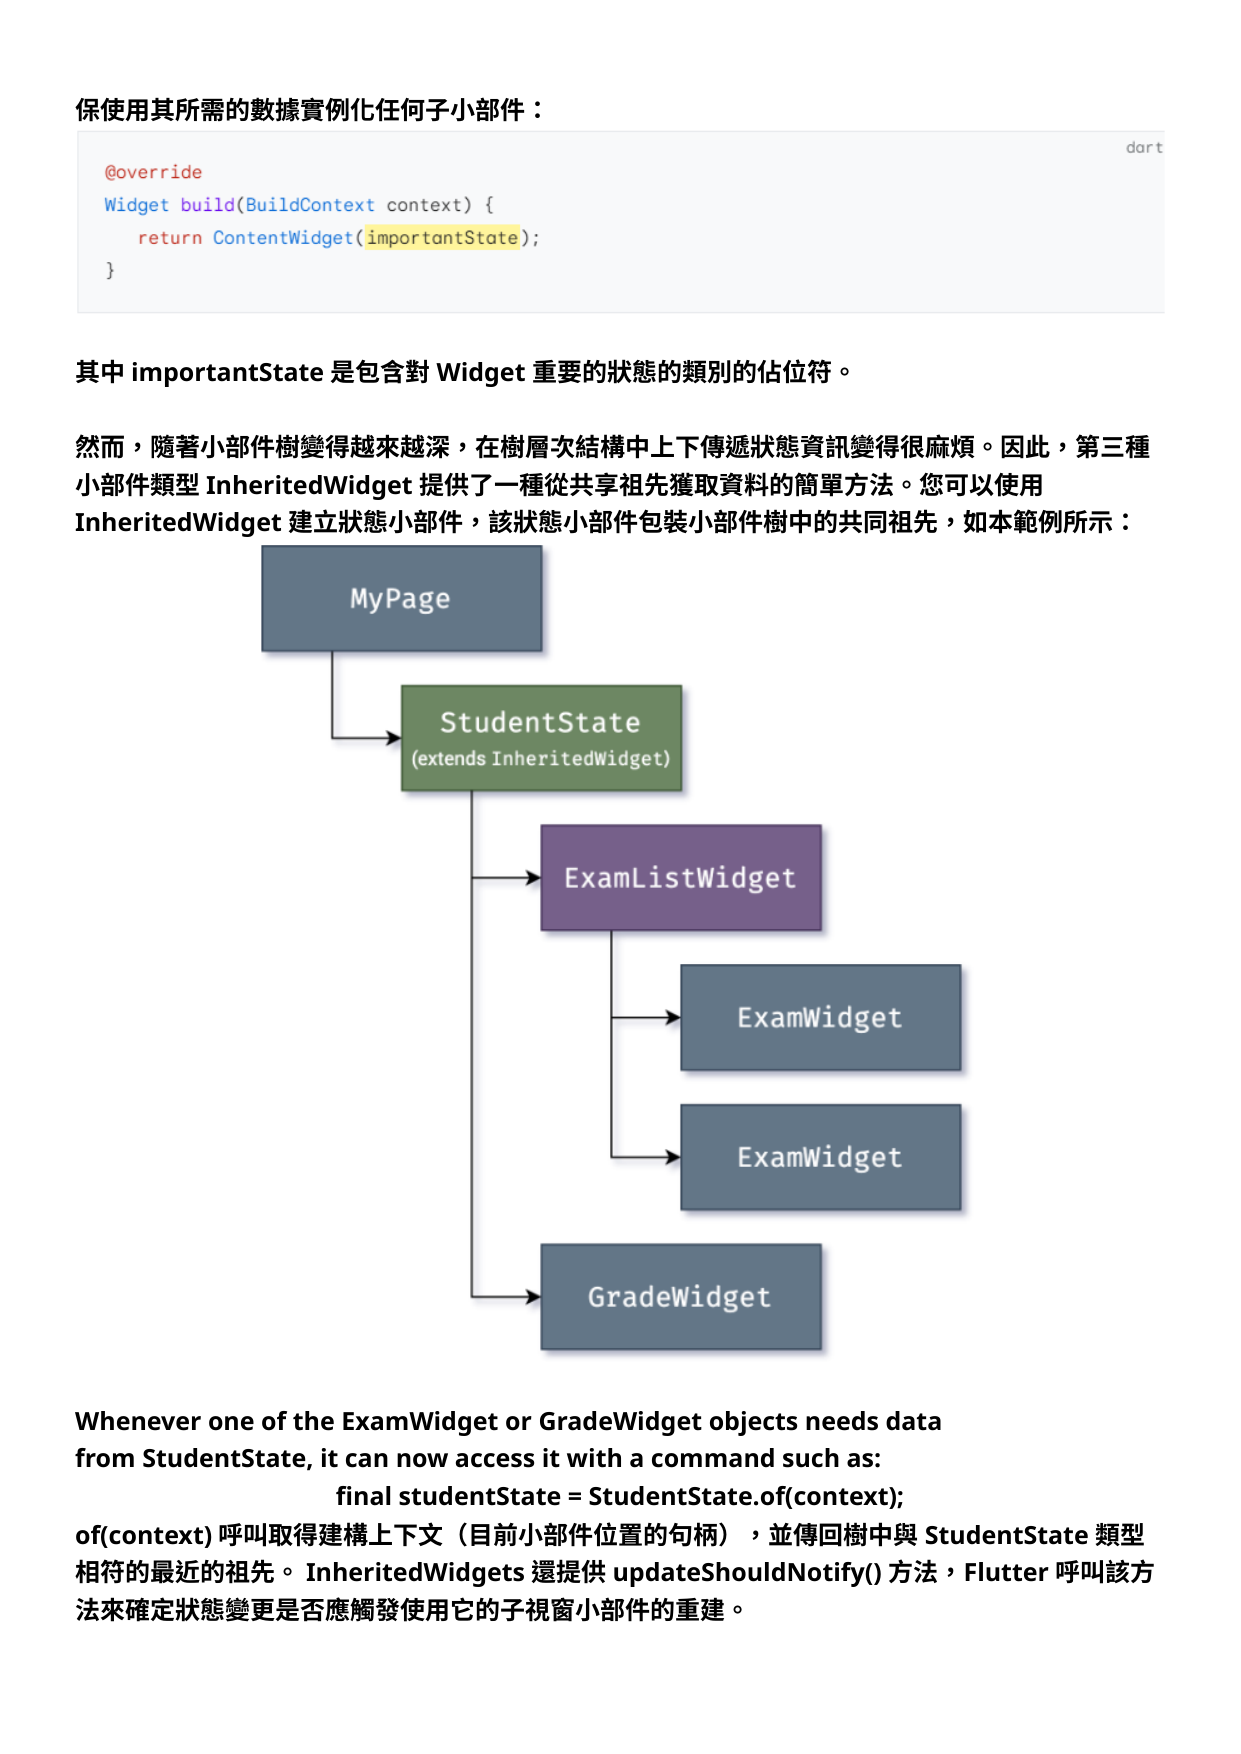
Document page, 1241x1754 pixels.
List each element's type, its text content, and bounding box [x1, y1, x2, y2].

text of(context) 呼叫取得建構上下文（目前小部件位置的句柄），並傳回樹中與 StudentState 類型相符的最近的祖先。 InheritedWidgets 還提供 updateShouldNotify() 方法，Flutter 呼叫該方法來確定狀態變更是否應觸發使用它的子視窗小部件的重建。 [75, 1514, 1165, 1627]
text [75, 89, 1165, 127]
text 其中 importantState 是包含對 Widget 重要的狀態的類別的佔位符。 [75, 352, 1165, 389]
text 然而，隨著小部件樹變得越來越深，在樹層次結構中上下傳遞狀態資訊變得很麻煩。因此，第三種小部件類型 InheritedWidget 提供了一種從共享祖先獲取資料的簡單方法。您可以使用 InheritedWidget 建立狀態小部件，該狀態小部件包裝小部件樹中的共同祖先，如本範例所示： [75, 427, 1165, 539]
picture [244, 539, 997, 1367]
picture [75, 127, 1165, 317]
text final studentState = StudentState.of(context); [75, 1477, 1165, 1514]
text Whenever one of the ExamWidget or GradeWidget objects needs data from StudentState, it can now access it with a command such as: [75, 1402, 1165, 1477]
